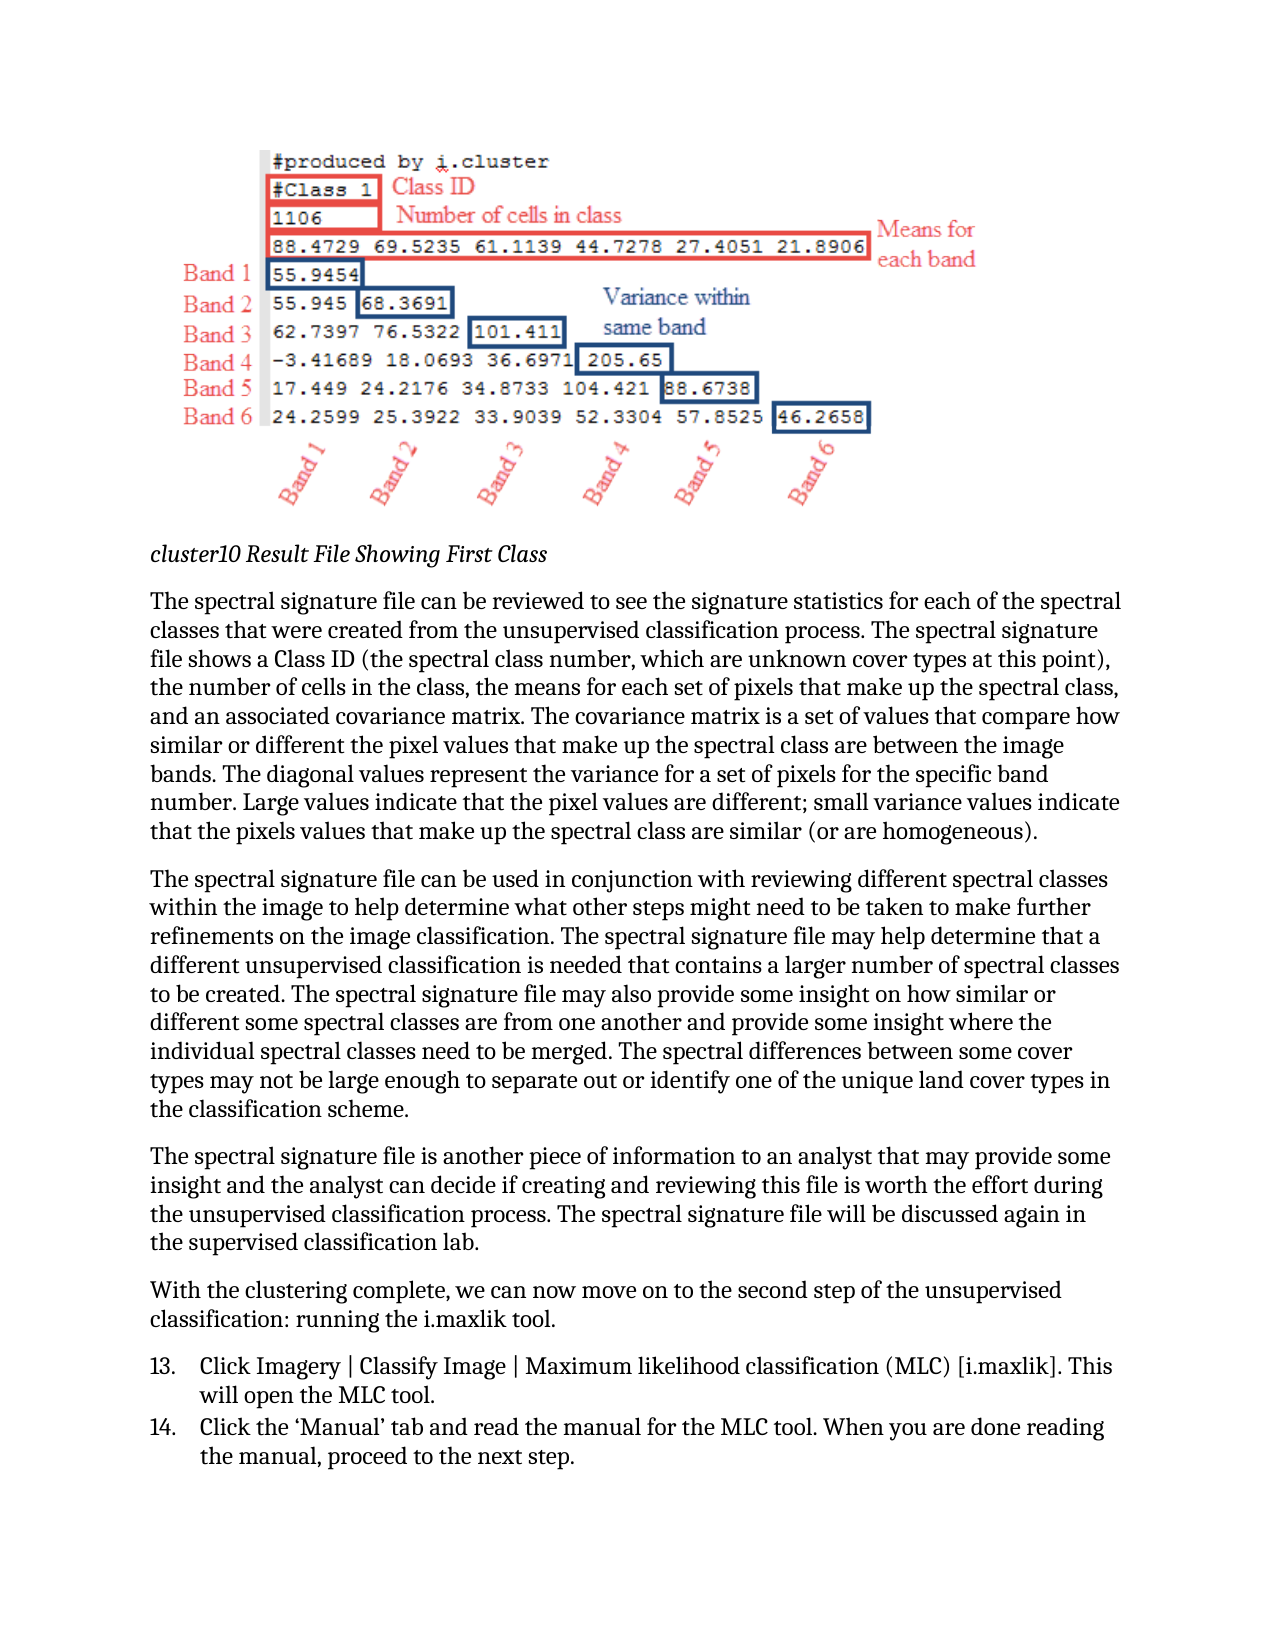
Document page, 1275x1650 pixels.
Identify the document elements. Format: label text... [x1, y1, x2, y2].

text With the clustering complete, we can now move on to the second step of the unsupervised classification: running the i.maxlik tool. [150, 1276, 1125, 1333]
list Click Imagery | Classify Image | Maximum likelihood classification (MLC) [i.maxlik]. This will open the MLC tool. [150, 1352, 1125, 1409]
picture [168, 150, 996, 521]
text The spectral signature file can be used in conjunction with reviewing different spectral classes within the image to help determine what other steps might need to be taken to make further refinements on the image classification. The spectral signature file may help determine that a different unsupervised classification is needed that contains a larger number of spectral classes to be created. The spectral signature file may also provide some insight on how similar or different some spectral classes are from one another and provide some insight where the individual spectral classes need to be merged. The spectral differences between some cover types may not be large enough to separate out or identify one of the unique land cover types in the classification scheme. [150, 864, 1125, 1123]
text cluster10 Result File Showing First Class [150, 539, 1125, 568]
text The spectral signature file can be reviewed to see the signature statistics for each of the spectral classes that were created from the unsupervised classification process. The spectral signature file shows a Class ID (the spectral class number, which are unknown cover types at this point), the number of cells in the class, the means for each set of pixels that make up the spectral class, and an associated covariance matrix. The covariance matrix is a set of values that compare how similar or different the pixel values that make up the spectral class are between the image bands. The diagonal values represent the variance for a set of pixels for the specific band number. Large values indicate that the pixel values are different; small variance values indicate that the pixels values that make up the spectral class are similar (or are homogeneous). [150, 587, 1125, 846]
list Click the ‘Manual’ tab and read the manual for the MLC tool. When you are done reading the manual, proceed to the next step. [150, 1413, 1125, 1471]
text The spectral signature file is another piece of information to an analyst that may provide some insight and the analyst can decide if creating and reviewing this file is worth the effort during the unsupervised classification process. The spectral signature file will be discussed again in the supervised classification lab. [150, 1142, 1125, 1257]
